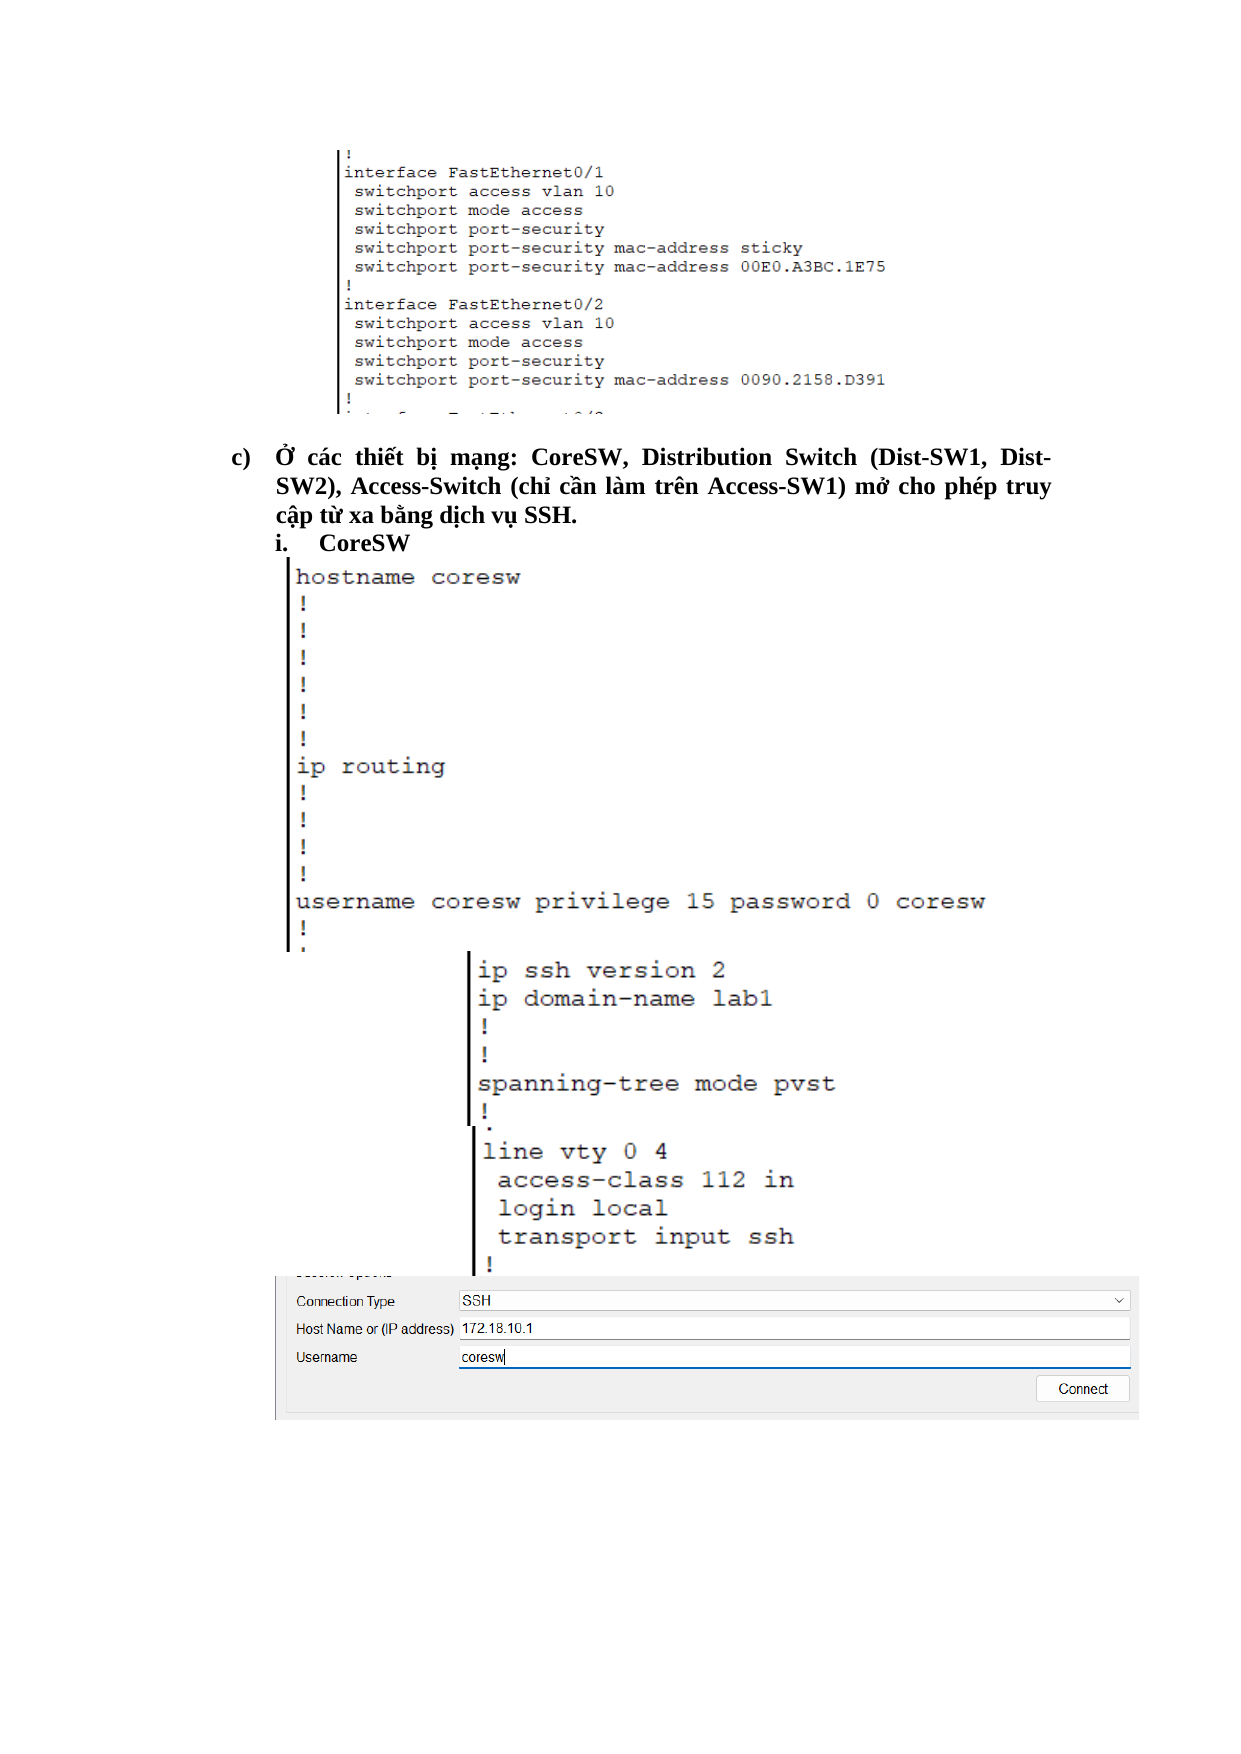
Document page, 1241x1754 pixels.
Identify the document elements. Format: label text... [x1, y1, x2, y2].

list CoreSW [275, 528, 1053, 557]
picture [275, 557, 1140, 1420]
picture [331, 150, 909, 414]
list Ở các thiết bị mạng: CoreSW, Distribution Switch (Dist-SW1, Dist-SW2), Access-Switch (chỉ cần làm trên Access-SW1) mở cho phép truy cập từ xa bằng dịch vụ SSH. [231, 442, 1053, 528]
